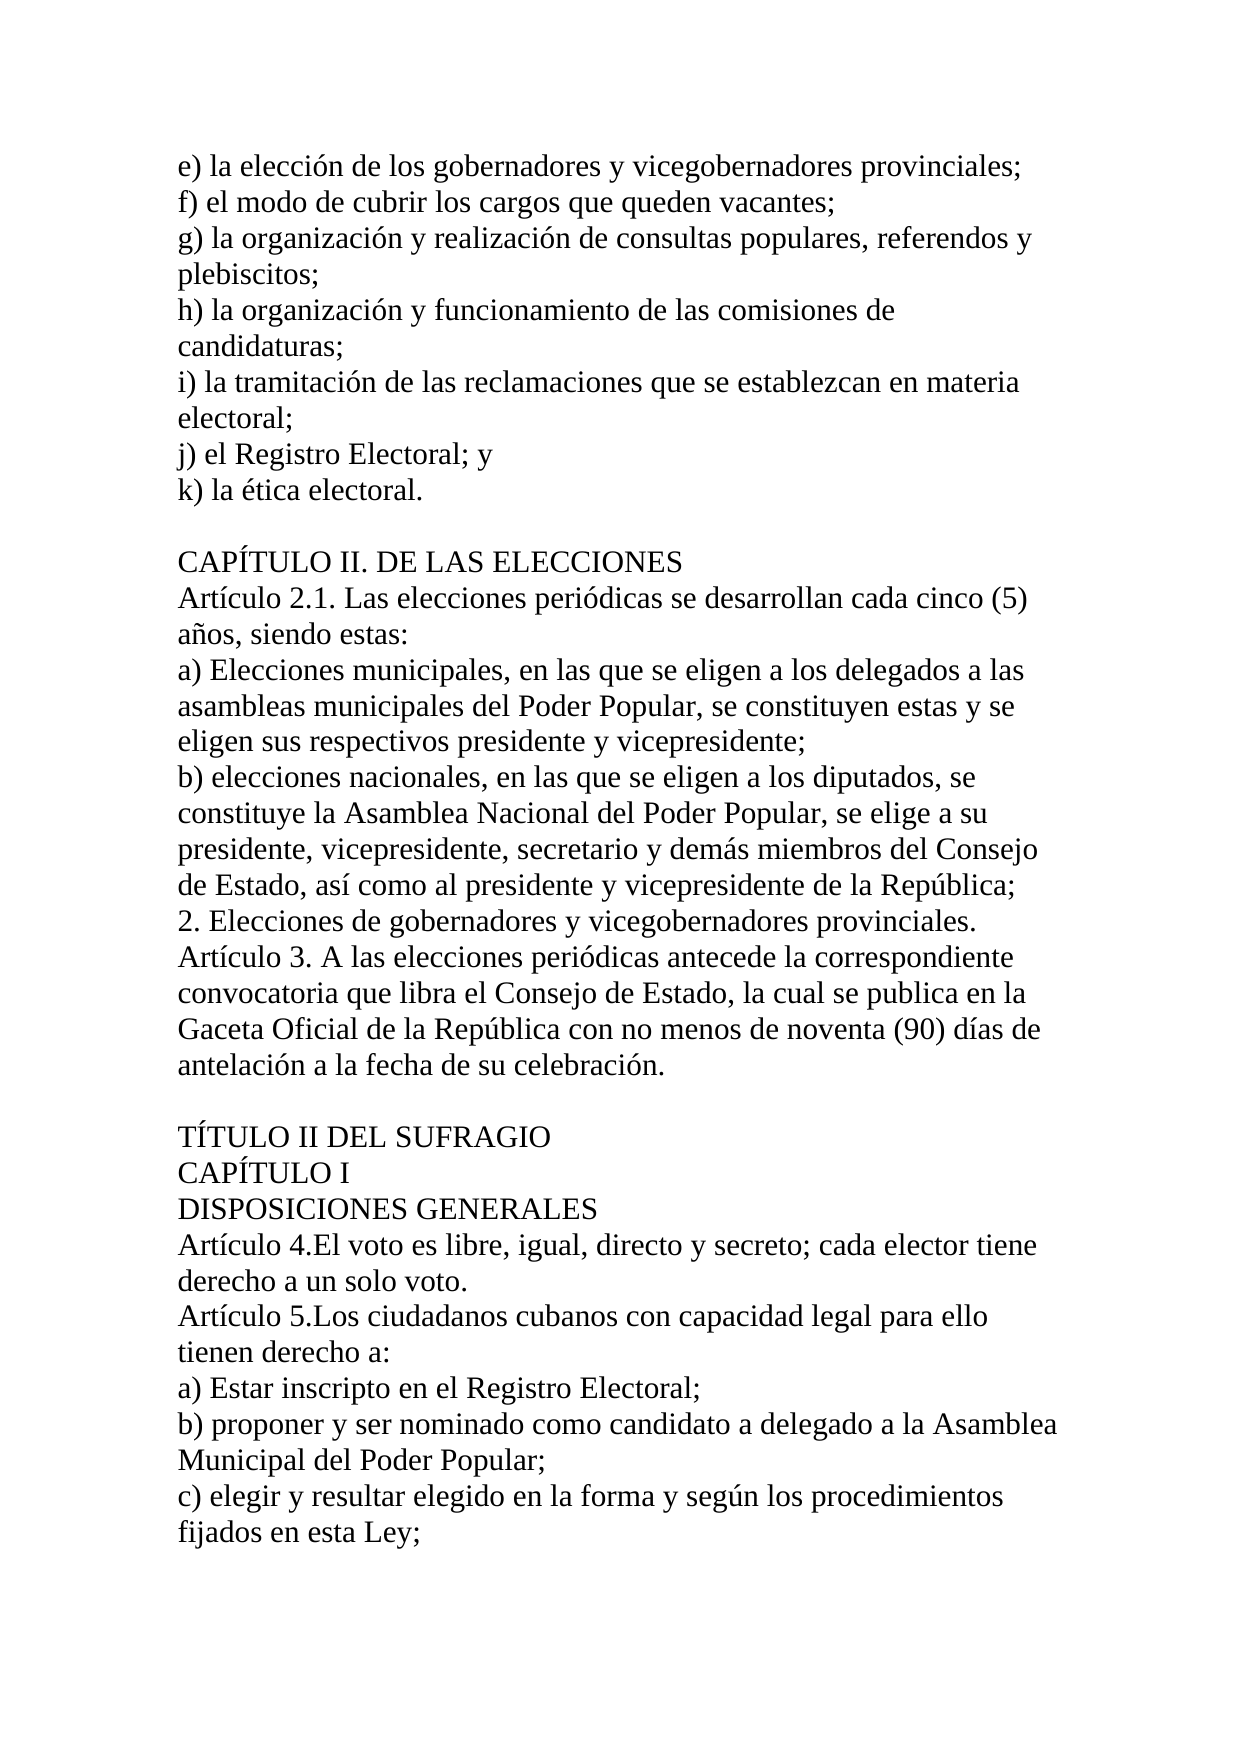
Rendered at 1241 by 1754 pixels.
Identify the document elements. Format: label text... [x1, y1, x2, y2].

text Artículo 5.Los ciudadanos cubanos con capacidad legal para ello tienen derecho a: [177, 1298, 1063, 1369]
text e) la elección de los gobernadores y vicegobernadores provinciales; [177, 148, 1063, 184]
text CAPÍTULO II. DE LAS ELECCIONES [177, 543, 1063, 579]
text i) la tramitación de las reclamaciones que se establezcan en materia electoral; [177, 363, 1063, 435]
text a) Estar inscripto en el Registro Electoral; [177, 1369, 1063, 1406]
text b) elecciones nacionales, en las que se eligen a los diputados, se constituye la Asamblea Nacional del Poder Popular, se elige a su presidente, vicepresidente, secretario y demás miembros del Consejo de Estado, así como al presidente y vicepresidente de la República; [177, 759, 1063, 902]
text 2. Elecciones de gobernadores y vicegobernadores provinciales. [177, 902, 1063, 938]
text h) la organización y funcionamiento de las comisiones de candidaturas; [177, 291, 1063, 363]
text Artículo 4.El voto es libre, igual, directo y secreto; cada elector tiene derecho a un solo voto. [177, 1226, 1063, 1298]
text CAPÍTULO I [177, 1154, 1063, 1190]
text f) el modo de cubrir los cargos que queden vacantes; [177, 184, 1063, 219]
text a) Elecciones municipales, en las que se eligen a los delegados a las asambleas municipales del Poder Popular, se constituyen estas y se eligen sus respectivos presidente y vicepresidente; [177, 651, 1063, 759]
text c) elegir y resultar elegido en la forma y según los procedimientos fijados en esta Ley; [177, 1477, 1063, 1549]
text Artículo 2.1. Las elecciones periódicas se desarrollan cada cinco (5) años, siendo estas: [177, 579, 1063, 651]
text DISPOSICIONES GENERALES [177, 1190, 1063, 1226]
text j) el Registro Electoral; y [177, 435, 1063, 471]
text Artículo 3. A las elecciones periódicas antecede la correspondiente convocatoria que libra el Consejo de Estado, la cual se publica en la Gaceta Oficial de la República con no menos de noventa (90) días de antelación a la fecha de su celebración. [177, 938, 1063, 1082]
text TÍTULO II DEL SUFRAGIO [177, 1118, 1063, 1154]
text g) la organización y realización de consultas populares, referendos y plebiscitos; [177, 219, 1063, 291]
text k) la ética electoral. [177, 471, 1063, 507]
text b) proponer y ser nominado como candidato a delegado a la Asamblea Municipal del Poder Popular; [177, 1406, 1063, 1477]
